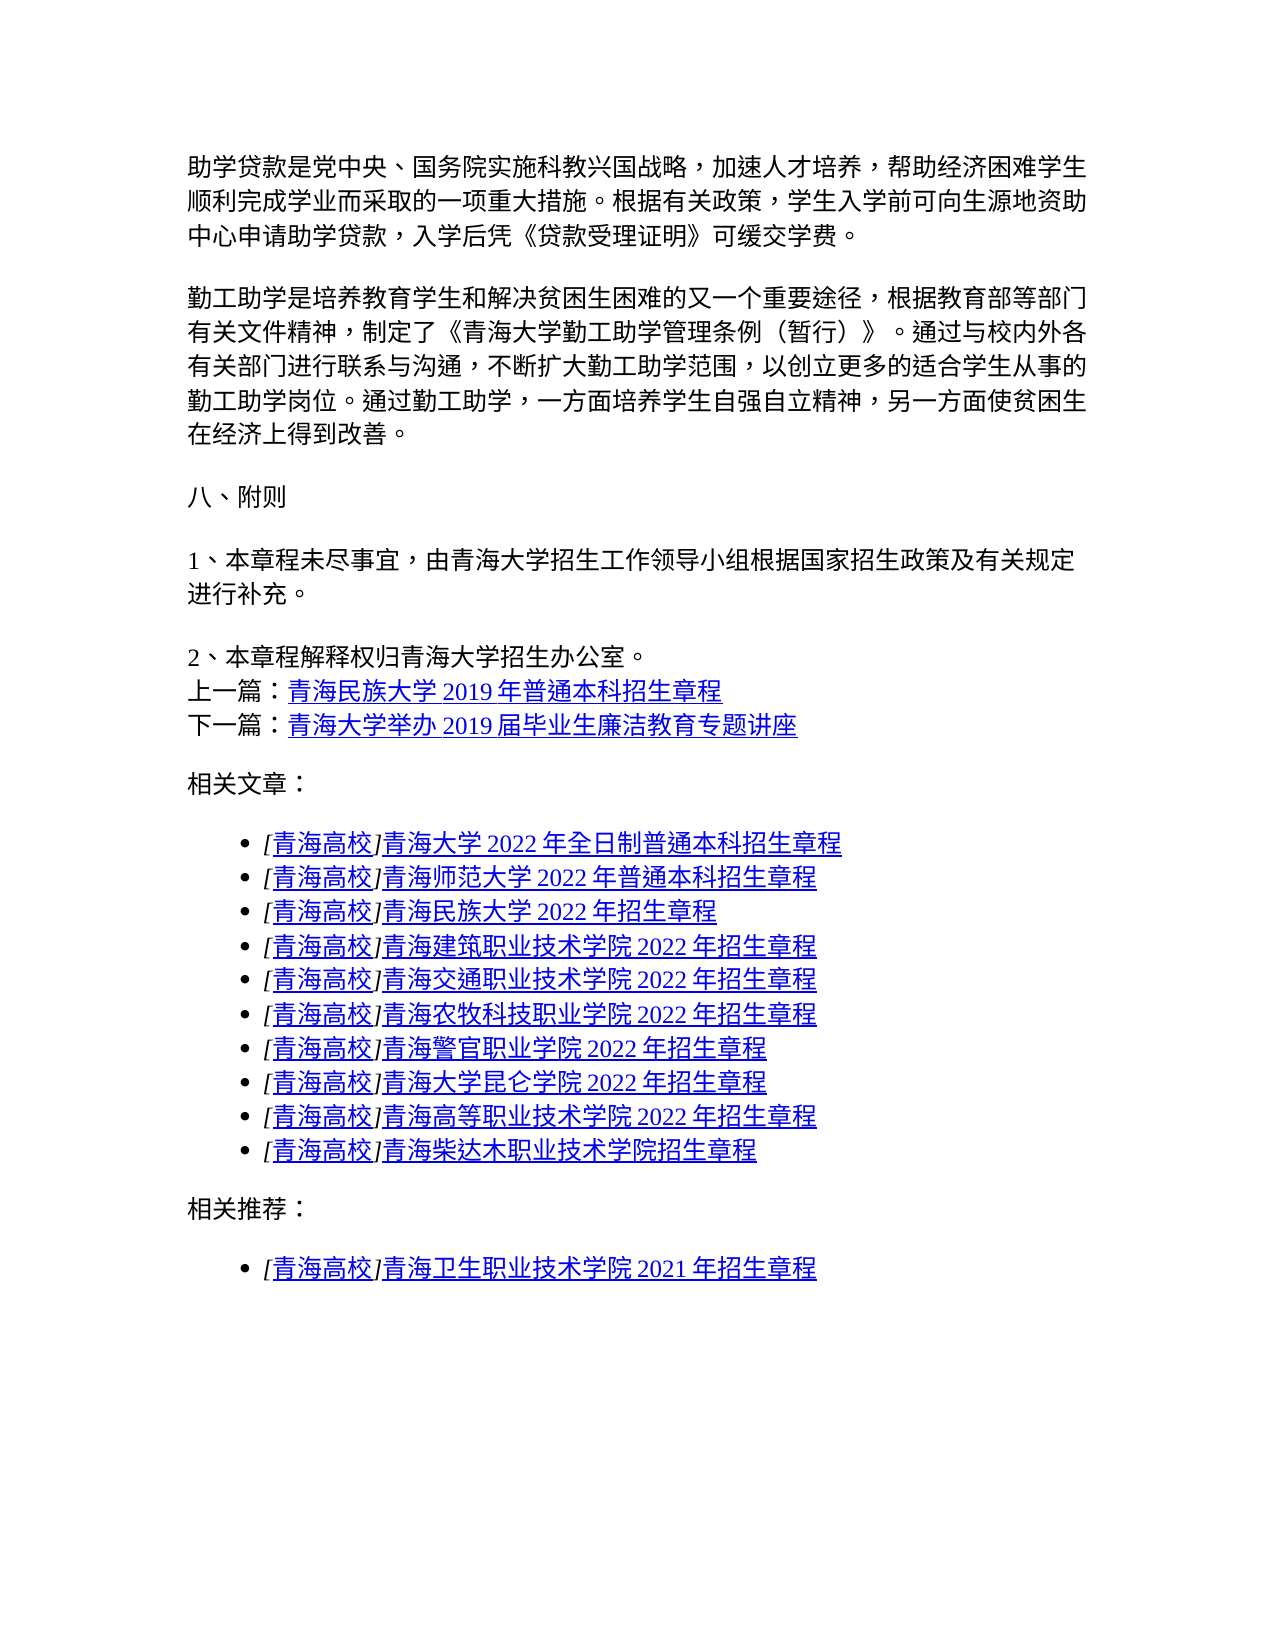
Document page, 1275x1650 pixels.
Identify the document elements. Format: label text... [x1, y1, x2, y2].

list [青海高校]青海柴达木职业技术学院招生章程 [241, 1132, 1087, 1167]
list [青海高校]青海大学昆仑学院2022年招生章程 [241, 1064, 1087, 1098]
list [青海高校]青海警官职业学院2022年招生章程 [241, 1030, 1087, 1064]
list [青海高校]青海卫生职业技术学院2021年招生章程 [241, 1251, 1087, 1285]
list [青海高校]青海师范大学2022年普通本科招生章程 [241, 860, 1087, 894]
list [青海高校]青海高等职业技术学院2022年招生章程 [241, 1098, 1087, 1132]
text 助学贷款是党中央、国务院实施科教兴国战略，加速人才培养，帮助经济困难学生顺利完成学业而采取的一项重大措施。根据有关政策，学生入学前可向生源地资助中心申请助学贷款，入学后凭《贷款受理证明》可缓交学费。 [187, 150, 1087, 252]
text 1、本章程未尽事宜，由青海大学招生工作领导小组根据国家招生政策及有关规定进行补充。 [187, 543, 1087, 611]
text 相关推荐： [187, 1192, 1087, 1226]
text 2、本章程解释权归青海大学招生办公室。 [187, 640, 1087, 674]
list [青海高校]青海民族大学2022年招生章程 [241, 894, 1087, 928]
list [青海高校]青海农牧科技职业学院2022年招生章程 [241, 996, 1087, 1030]
list [青海高校]青海交通职业技术学院2022年招生章程 [241, 962, 1087, 996]
text 相关文章： [187, 767, 1087, 801]
list [青海高校]青海建筑职业技术学院2022年招生章程 [241, 928, 1087, 962]
list [青海高校]青海大学2022年全日制普通本科招生章程 [241, 826, 1087, 860]
text 上一篇：青海民族大学2019年普通本科招生章程 下一篇：青海大学举办2019届毕业生廉洁教育专题讲座 [187, 674, 1087, 742]
text 勤工助学是培养教育学生和解决贫困生困难的又一个重要途径，根据教育部等部门有关文件精神，制定了《青海大学勤工助学管理条例（暂行）》。通过与校内外各有关部门进行联系与沟通，不断扩大勤工助学范围，以创立更多的适合学生从事的勤工助学岗位。通过勤工助学，一方面培养学生自强自立精神，另一方面使贫困生在经济上得到改善。 [187, 281, 1087, 451]
text 八、附则 [187, 480, 1087, 514]
